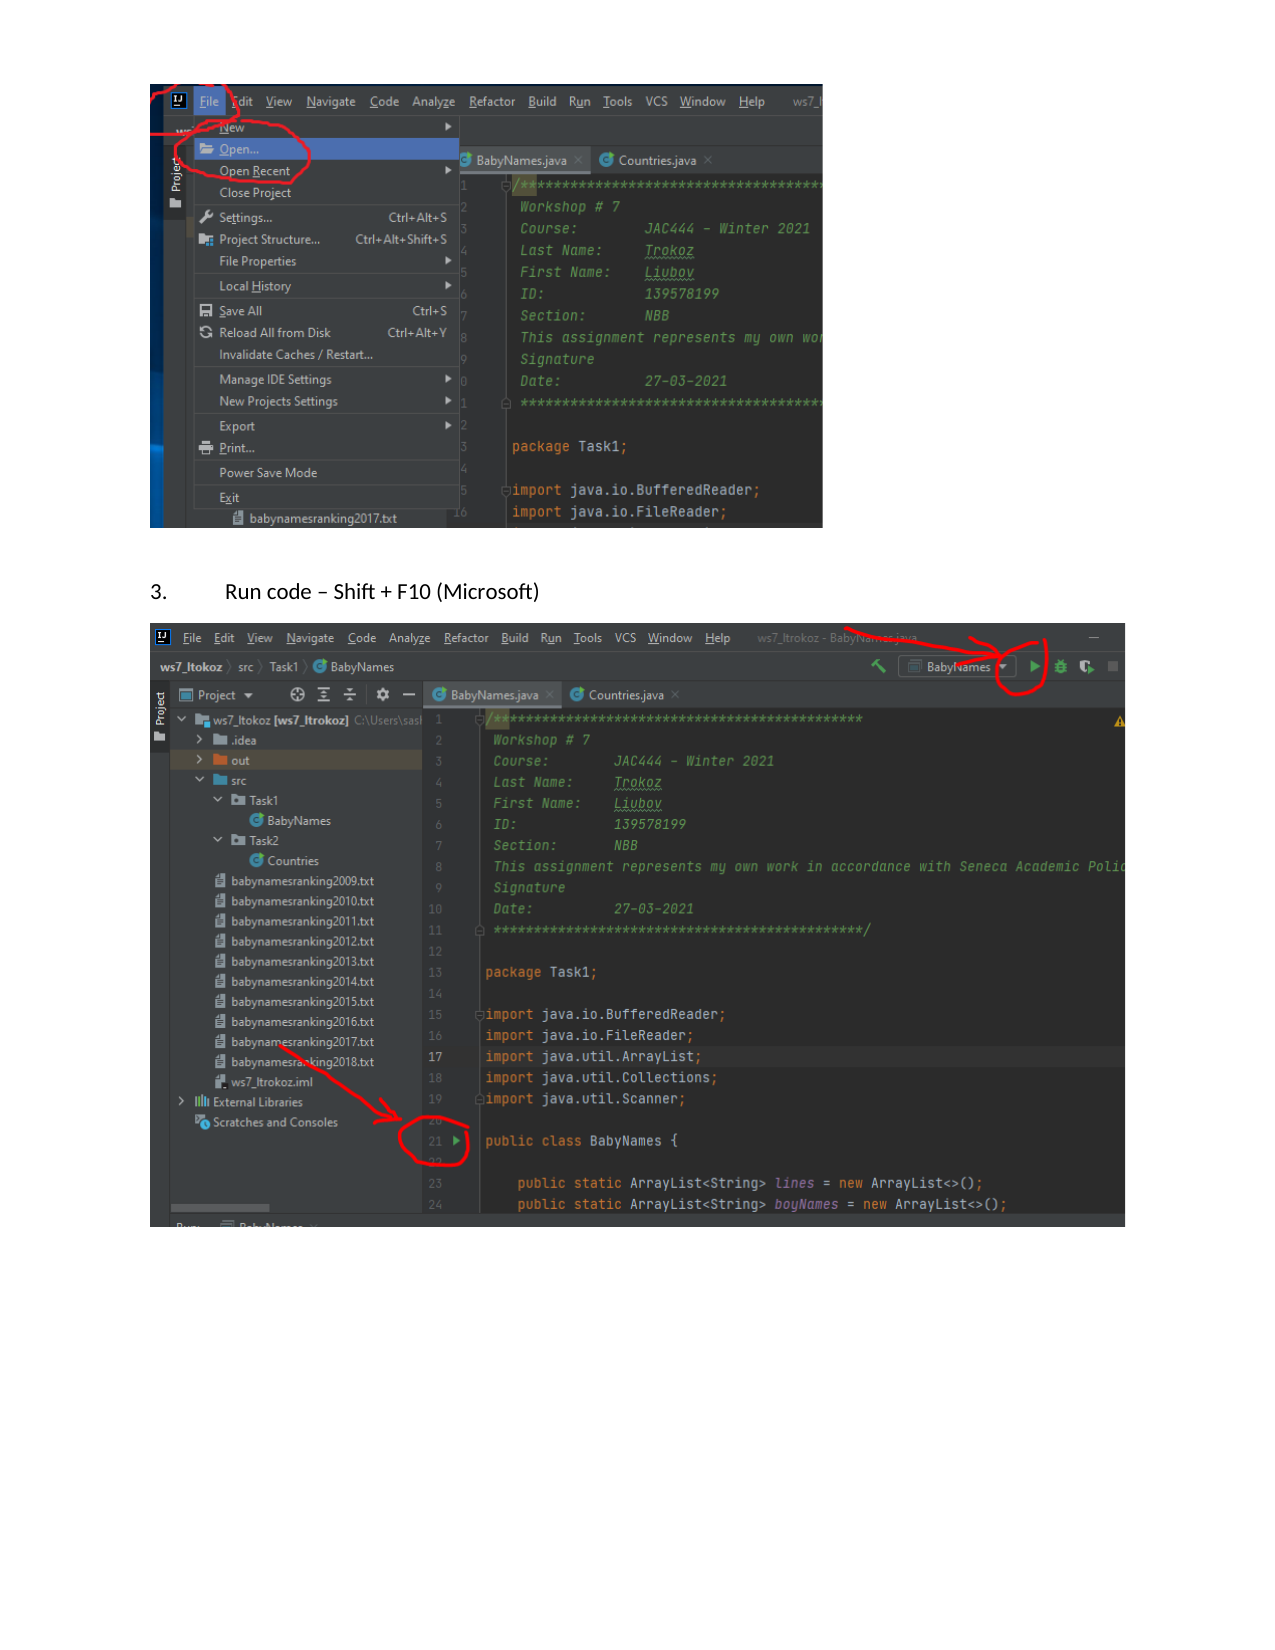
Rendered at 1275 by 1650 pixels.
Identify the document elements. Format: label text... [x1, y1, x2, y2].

picture [150, 84, 823, 528]
picture [150, 623, 1125, 1227]
list Run code – Shift + F10 (Microsoft) [150, 577, 1125, 605]
